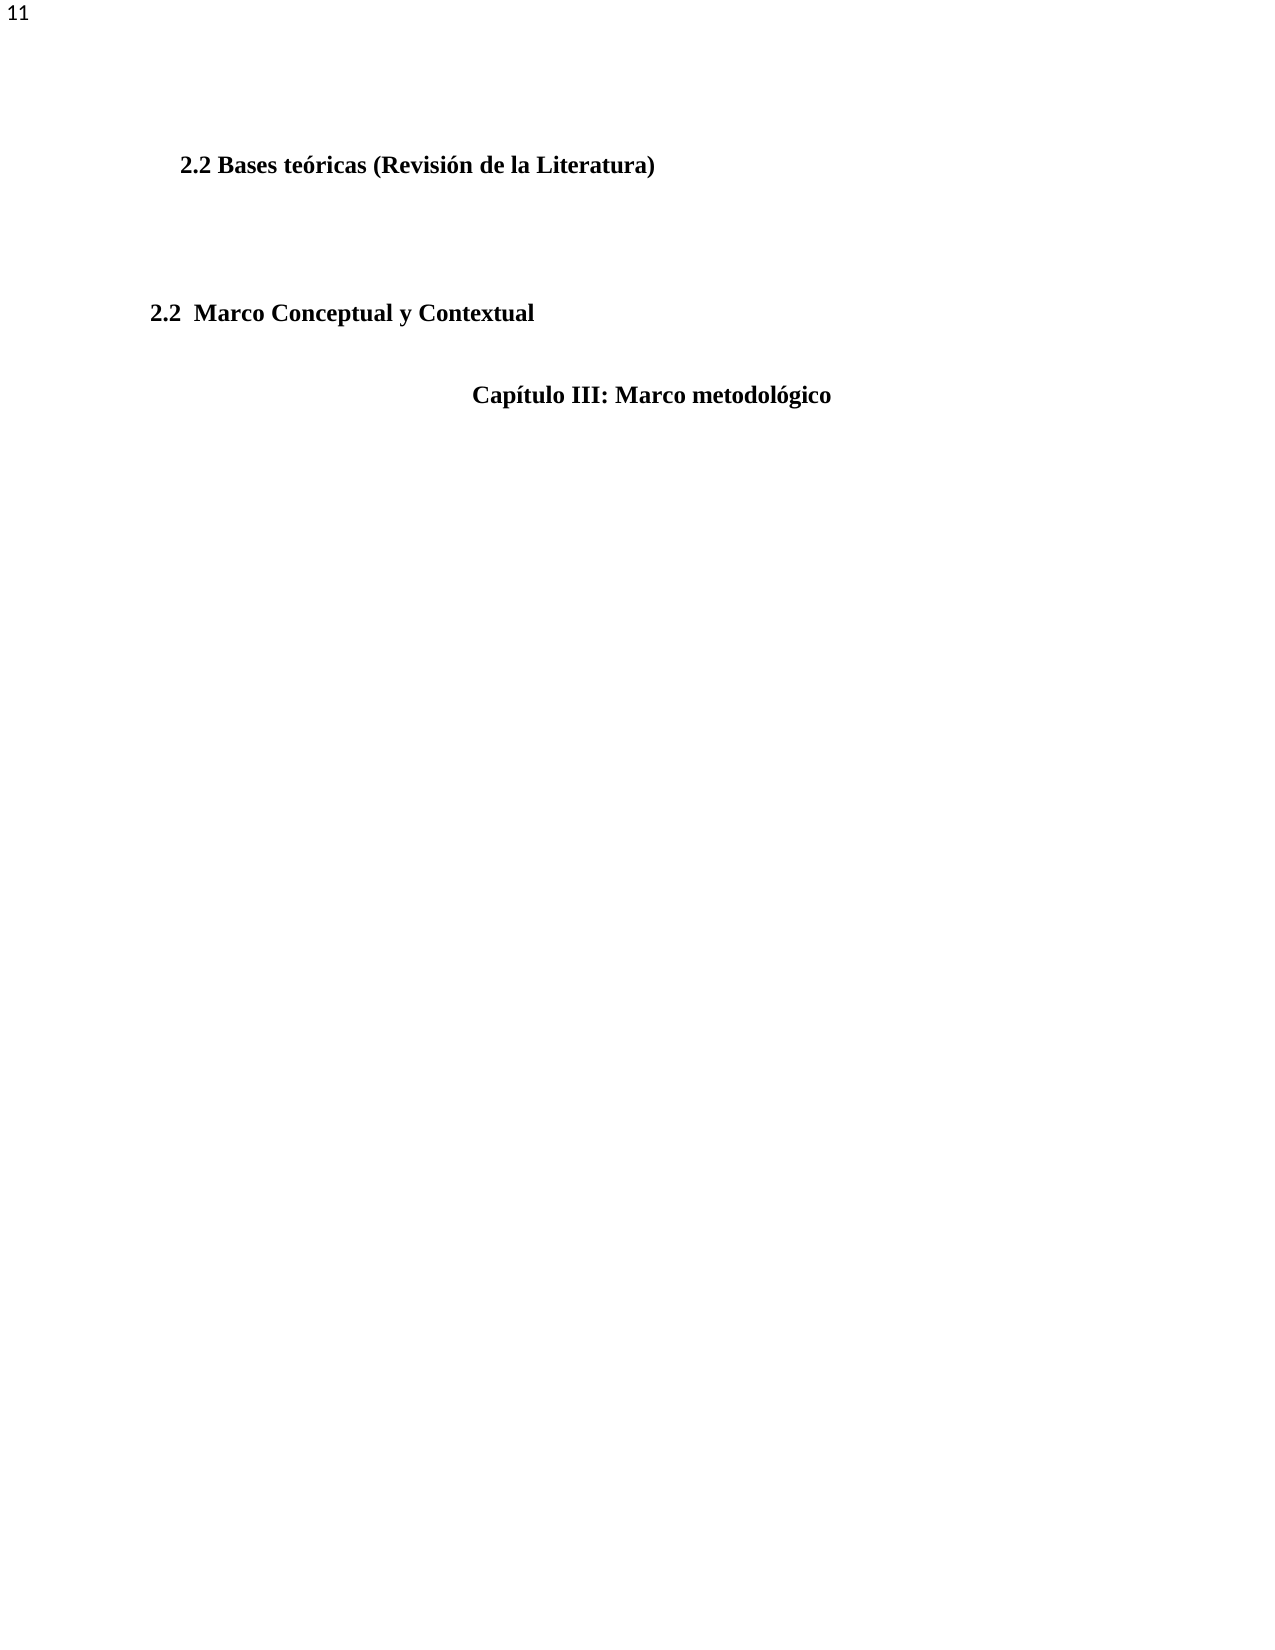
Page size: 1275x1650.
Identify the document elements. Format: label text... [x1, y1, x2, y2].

subtitle Marco Conceptual y Contextual [150, 298, 1269, 327]
subtitle Bases teóricas (Revisión de la Literatura) [180, 150, 1269, 179]
subtitle Capítulo III: Marco metodológico [472, 381, 1269, 409]
